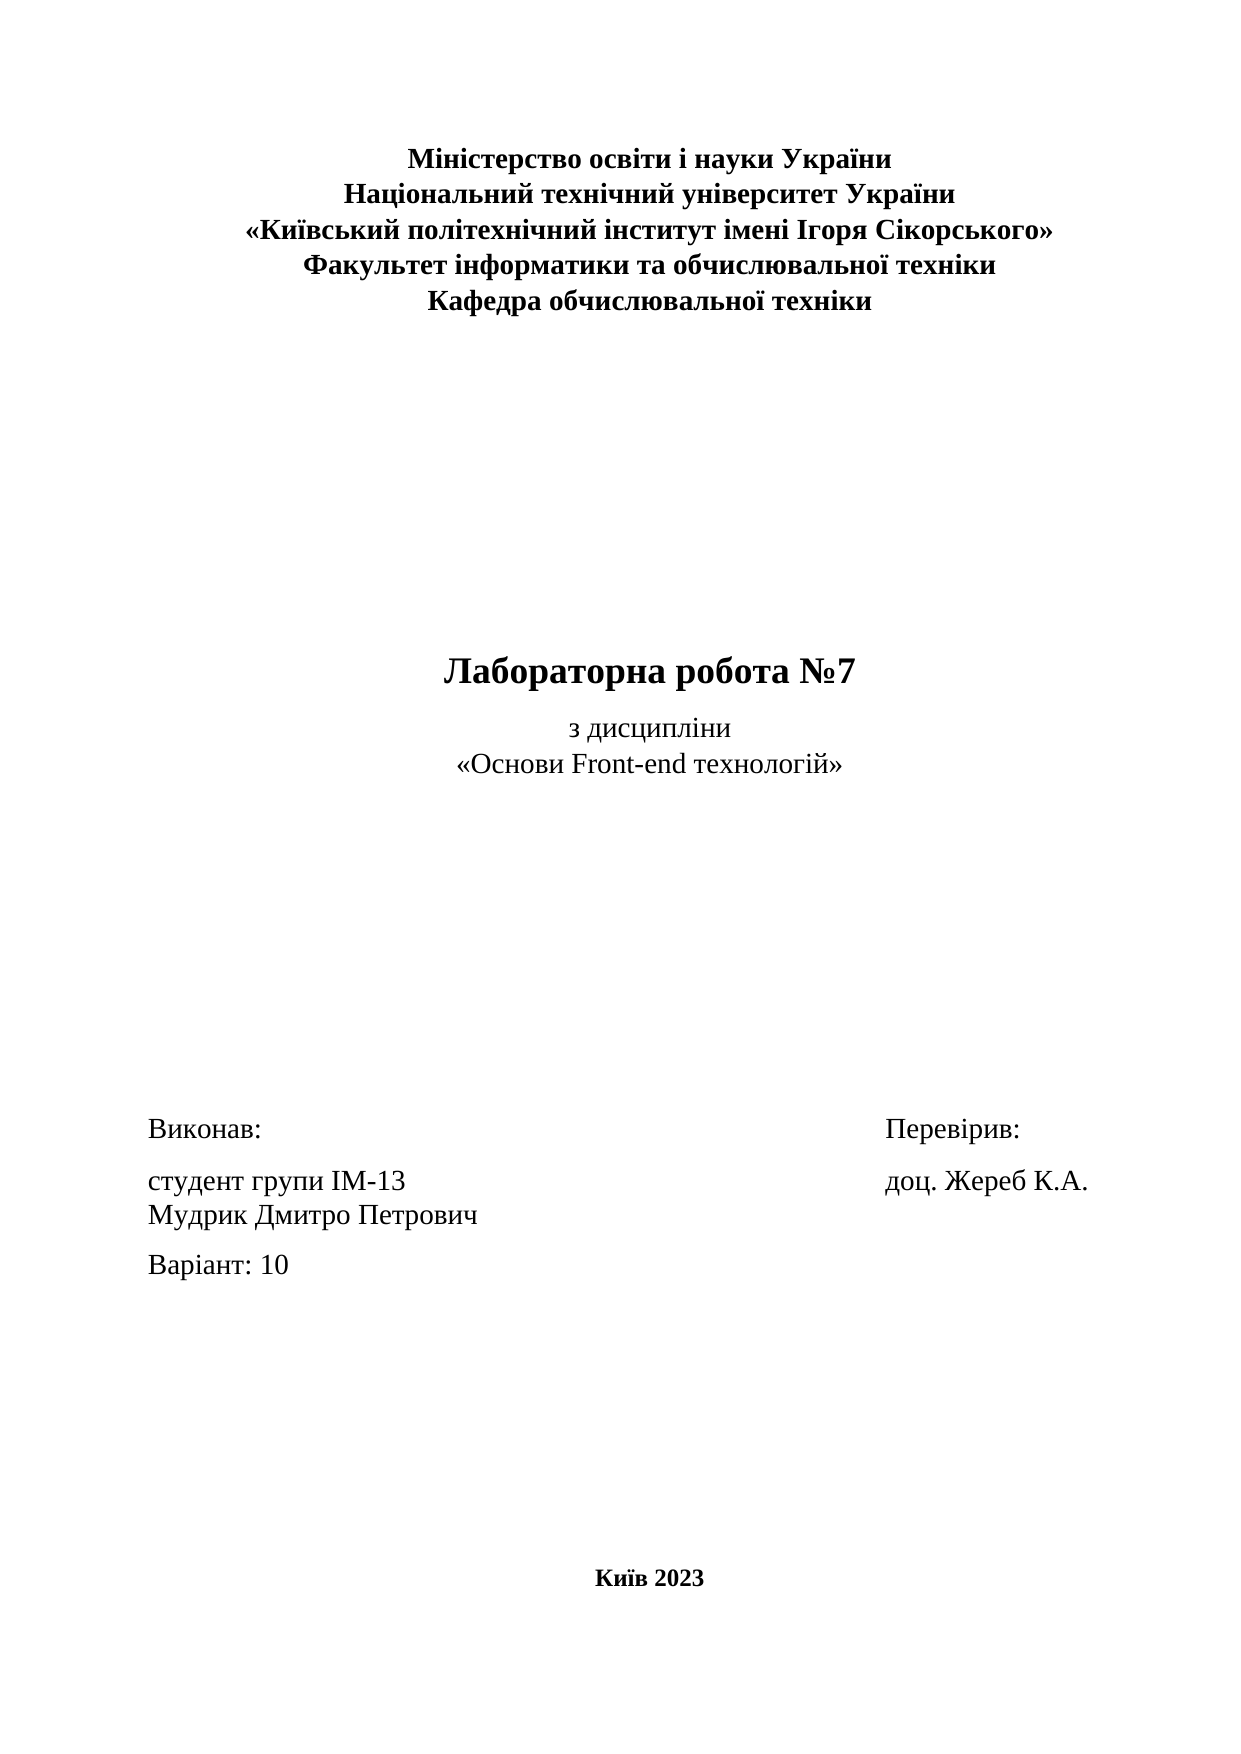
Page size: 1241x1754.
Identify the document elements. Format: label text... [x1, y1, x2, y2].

text Виконав: Перевірив: [148, 1111, 1152, 1145]
text Лабораторна робота №7 [148, 648, 1152, 691]
text Київ 2023 [148, 1563, 1152, 1591]
text з дисципліни «Основи Front-end технологій» [148, 710, 1152, 779]
text Міністерство освіти і науки України Національний технічний університет України «Київський політехнічний інститут імені Ігоря Сікорського» Факультет інформатики та обчислювальної техніки Кафедра обчислювальної техніки [148, 141, 1152, 316]
text Варіант: 10 [148, 1247, 1152, 1310]
text студент групи ІМ-13 доц. Жереб К.А. Мудрик Дмитро Петрович [148, 1163, 1152, 1231]
